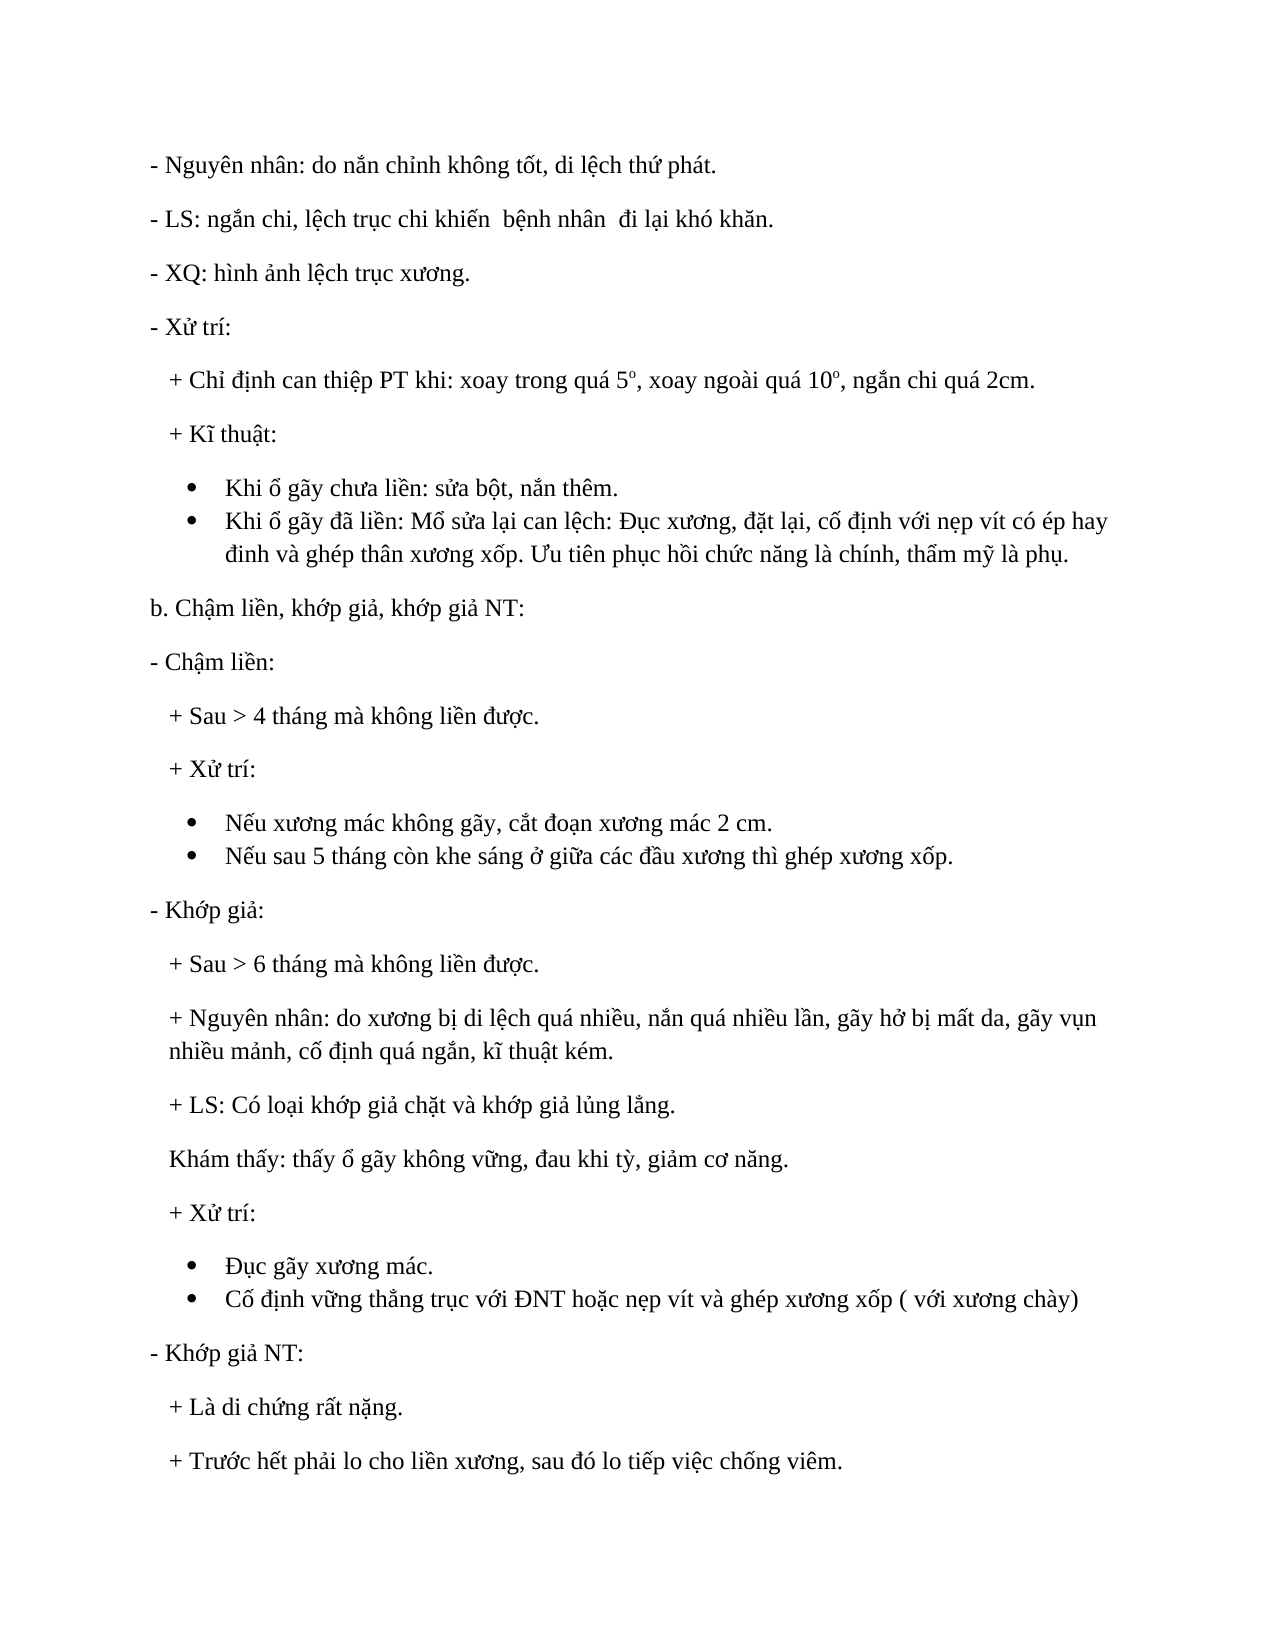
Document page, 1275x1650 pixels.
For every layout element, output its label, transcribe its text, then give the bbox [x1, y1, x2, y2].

text - XQ: hình ảnh lệch trục xương. [150, 258, 1125, 286]
text - Khớp giả: [150, 895, 1125, 924]
text + Xử trí: [169, 754, 1125, 783]
text - Nguyên nhân: do nắn chỉnh không tốt, di lệch thứ phát. [150, 150, 1125, 179]
list Khi ổ gãy đã liền: Mổ sửa lại can lệch: Đục xương, đặt lại, cố định với nẹp vít có ép hay đinh và ghép thân xương xốp. Ưu tiên phục hồi chức năng là chính, thẩm mỹ là phụ. [187, 506, 1125, 568]
text + Kĩ thuật: [169, 419, 1125, 448]
text - Khớp giả NT: [150, 1338, 1125, 1367]
text + Chỉ định can thiệp PT khi: xoay trong quá 5o, xoay ngoài quá 10o, ngắn chi quá 2cm. [169, 365, 1125, 394]
text Khám thấy: thấy ổ gãy không vững, đau khi tỳ, giảm cơ năng. [150, 1144, 1125, 1172]
text + Là di chứng rất nặng. [169, 1392, 1125, 1421]
text + Sau > 6 tháng mà không liền được. [169, 949, 1125, 978]
list Đục gãy xương mác. [187, 1251, 1125, 1280]
text - Chậm liền: [150, 647, 1125, 676]
text - Xử trí: [150, 312, 1125, 340]
text + LS: Có loại khớp giả chặt và khớp giả lủng lẳng. [169, 1090, 1125, 1119]
text - LS: ngắn chi, lệch trục chi khiến bệnh nhân đi lại khó khăn. [150, 204, 1125, 233]
text + Xử trí: [169, 1198, 1125, 1226]
text b. Chậm liền, khớp giả, khớp giả NT: [150, 593, 1125, 622]
list Cố định vững thẳng trục với ĐNT hoặc nẹp vít và ghép xương xốp ( với xương chày) [187, 1284, 1125, 1313]
list Nếu sau 5 tháng còn khe sáng ở giữa các đầu xương thì ghép xương xốp. [187, 841, 1125, 870]
text + Trước hết phải lo cho liền xương, sau đó lo tiếp việc chống viêm. [169, 1446, 1125, 1475]
list Nếu xương mác không gãy, cắt đoạn xương mác 2 cm. [187, 808, 1125, 837]
text + Sau > 4 tháng mà không liền được. [169, 701, 1125, 729]
list Khi ổ gãy chưa liền: sửa bột, nắn thêm. [187, 473, 1125, 502]
text + Nguyên nhân: do xương bị di lệch quá nhiều, nắn quá nhiều lần, gãy hở bị mất da, gãy vụn nhiều mảnh, cố định quá ngắn, kĩ thuật kém. [169, 1003, 1125, 1065]
